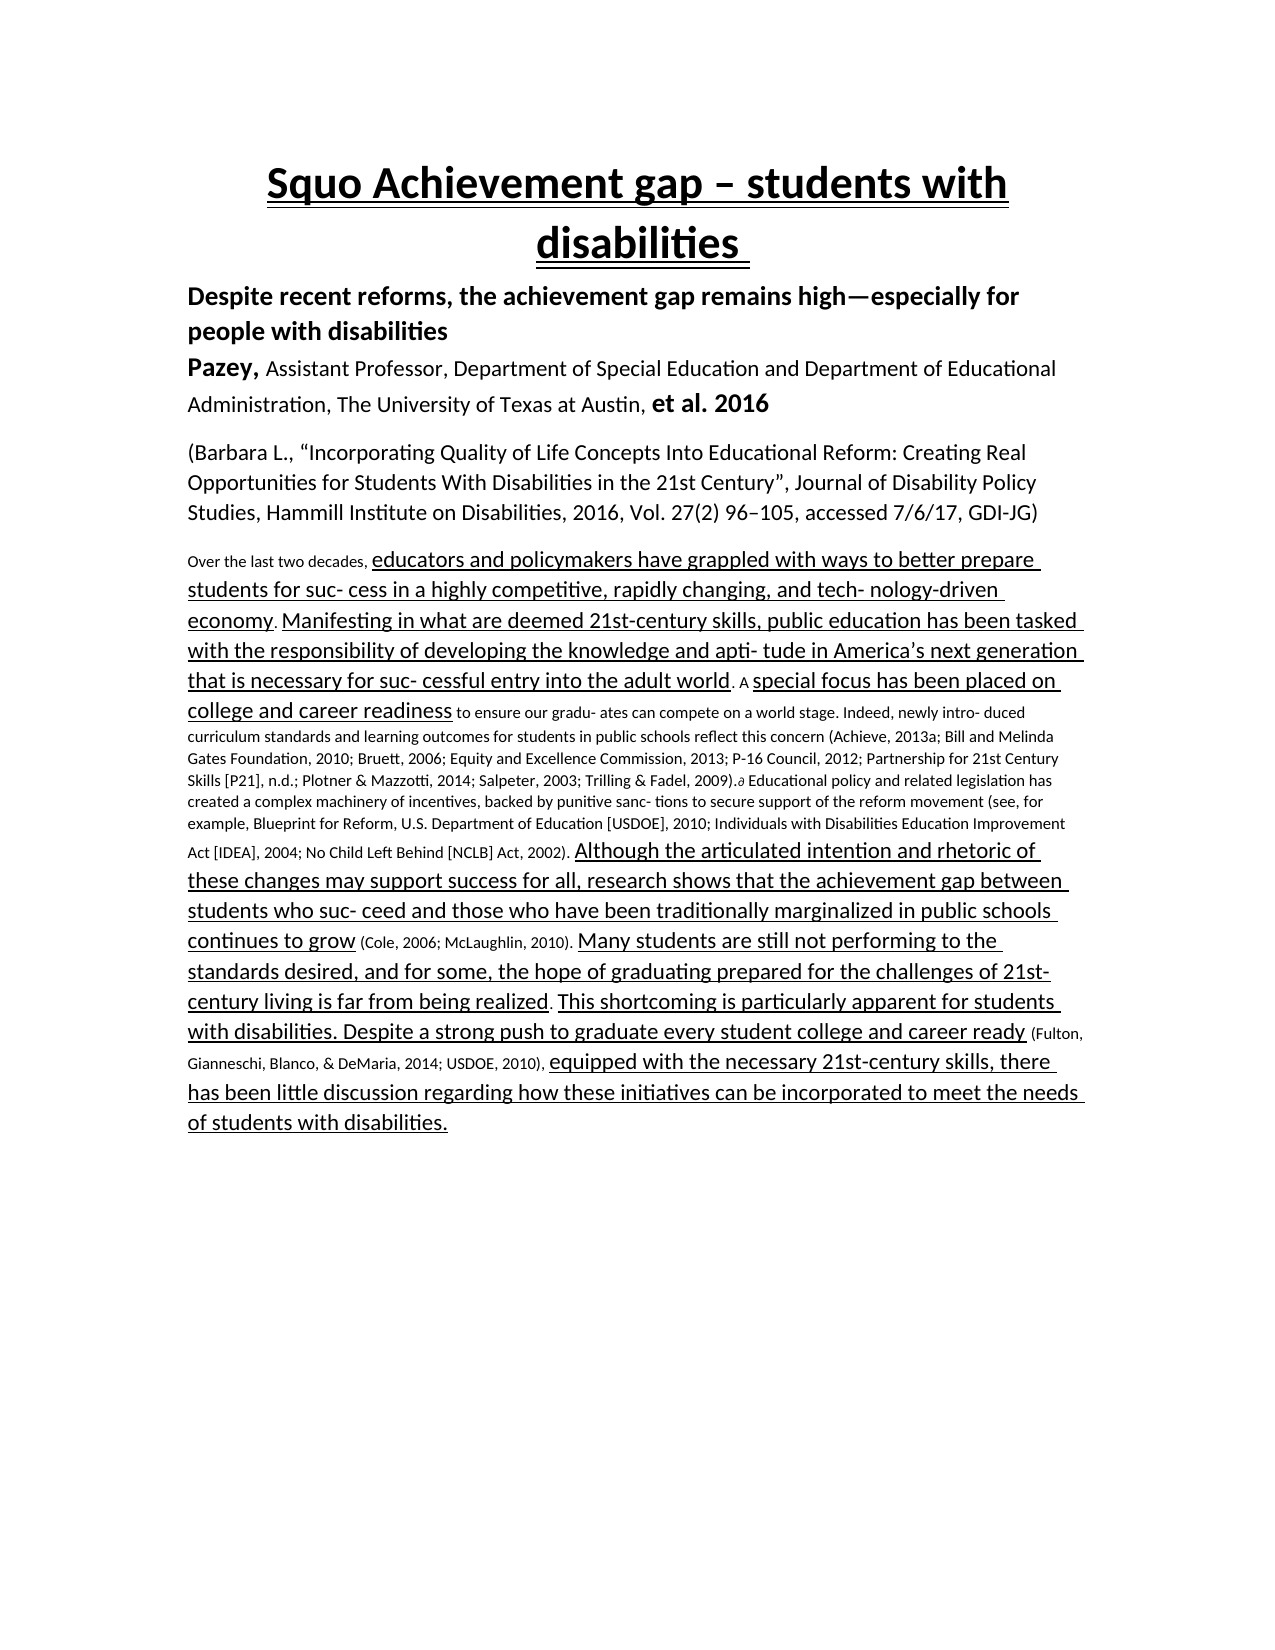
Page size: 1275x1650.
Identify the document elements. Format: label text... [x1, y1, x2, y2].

text Pazey, Assistant Professor, Department of Special Education and Department of Educational Administration, The University of Texas at Austin, et al. 2016 [187, 350, 1087, 419]
subtitle Squo Achievement gap – students with disabilities [187, 154, 1087, 270]
subtitle Despite recent reforms, the achievement gap remains high—especially for people with disabilities [187, 279, 1087, 348]
text Over the last two decades, educators and policymakers have grappled with ways to better prepare students for suc- cess in a highly competitive, rapidly changing, and tech- nology-driven economy. Manifesting in what are deemed 21st-century skills, public education has been tasked with the responsibility of developing the knowledge and apti- tude in America’s next generation that is necessary for suc- cessful entry into the adult world. A special focus has been placed on college and career readiness to ensure our gradu- ates can compete on a world stage. Indeed, newly intro- duced curriculum standards and learning outcomes for students in public schools reflect this concern (Achieve, 2013a; Bill and Melinda Gates Foundation, 2010; Bruett, 2006; Equity and Excellence Commission, 2013; P-16 Council, 2012; Partnership for 21st Century Skills [P21], n.d.; Plotner & Mazzotti, 2014; Salpeter, 2003; Trilling & Fadel, 2009).∂ Educational policy and related legislation has created a complex machinery of incentives, backed by punitive sanc- tions to secure support of the reform movement (see, for example, Blueprint for Reform, U.S. Department of Education [USDOE], 2010; Individuals with Disabilities Education Improvement Act [IDEA], 2004; No Child Left Behind [NCLB] Act, 2002). Although the articulated intention and rhetoric of these changes may support success for all, research shows that the achievement gap between students who suc- ceed and those who have been traditionally marginalized in public schools continues to grow (Cole, 2006; McLaughlin, 2010). Many students are still not performing to the standards desired, and for some, the hope of graduating prepared for the challenges of 21st-century living is far from being realized. This shortcoming is particularly apparent for students with disabilities. Despite a strong push to graduate every student college and career ready (Fulton, Gianneschi, Blanco, & DeMaria, 2014; USDOE, 2010), equipped with the necessary 21st-century skills, there has been little discussion regarding how these initiatives can be incorporated to meet the needs of students with disabilities. [187, 545, 1087, 1136]
text (Barbara L., “Incorporating Quality of Life Concepts Into Educational Reform: Creating Real Opportunities for Students With Disabilities in the 21st Century”, Journal of Disability Policy Studies, Hammill Institute on Disabilities, 2016, Vol. 27(2) 96–105, accessed 7/6/17, GDI-JG) [187, 438, 1087, 527]
